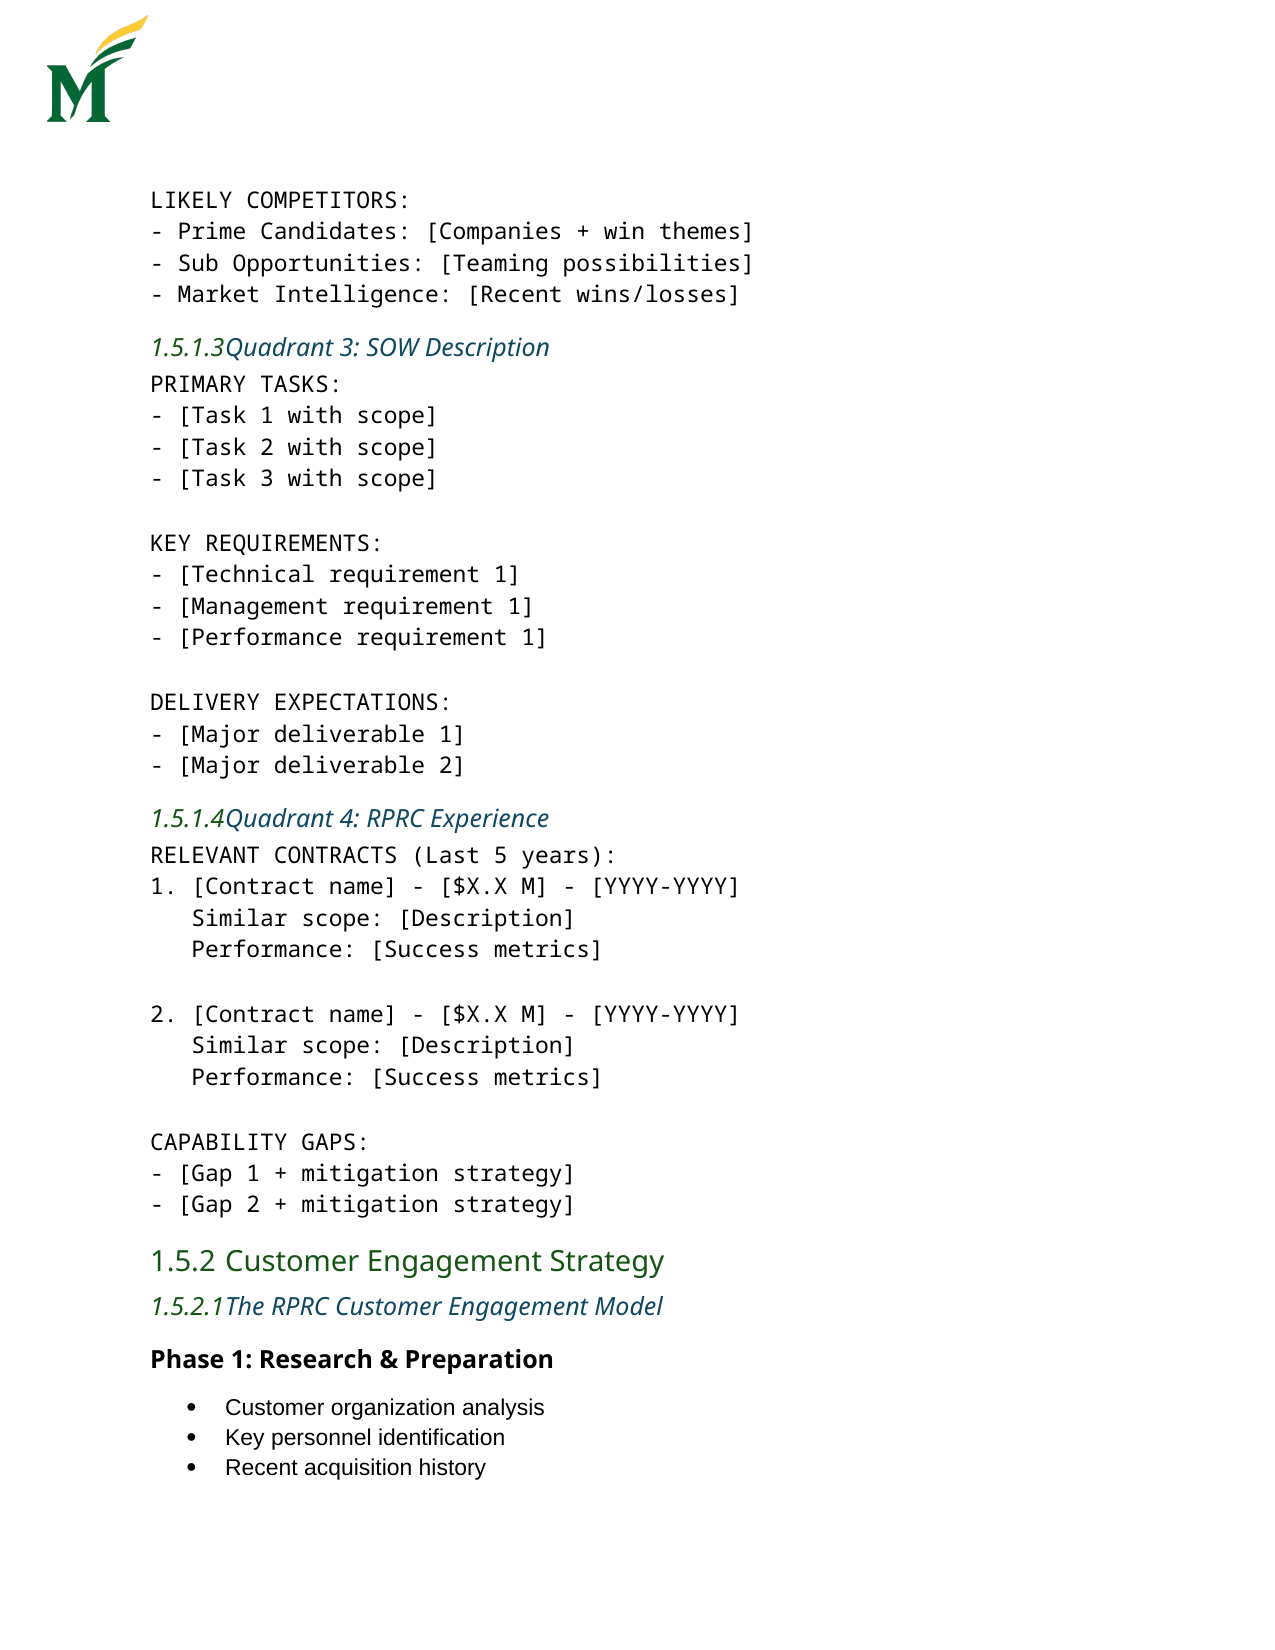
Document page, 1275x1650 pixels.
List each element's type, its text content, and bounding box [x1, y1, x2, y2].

subtitle 1.5.2 Customer Engagement Strategy [150, 1241, 1125, 1280]
list Recent acquisition history [187, 1454, 1125, 1481]
list Customer organization analysis [187, 1394, 1125, 1421]
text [150, 150, 1125, 309]
list Key personnel identification [187, 1424, 1125, 1451]
subtitle 1.5.2.1 The RPRC Customer Engagement Model [150, 1288, 1125, 1323]
text PRIMARY TASKS: - [Task 1 with scope] - [Task 2 with scope] - [Task 3 with scope] KEY REQUIREMENTS: - [Technical requirement 1] - [Management requirement 1] - [Performance requirement 1] DELIVERY EXPECTATIONS: - [Major deliverable 1] - [Major deliverable 2] [150, 368, 1125, 780]
text RELEVANT CONTRACTS (Last 5 years): 1. [Contract name] - [$X.X M] - [YYYY-YYYY] Similar scope: [Description] Performance: [Success metrics] 2. [Contract name] - [$X.X M] - [YYYY-YYYY] Similar scope: [Description] Performance: [Success metrics] CAPABILITY GAPS: - [Gap 1 + mitigation strategy] - [Gap 2 + mitigation strategy] [150, 839, 1125, 1220]
subtitle 1.5.1.3 Quadrant 3: SOW Description [150, 330, 1125, 364]
picture [46, 15, 149, 122]
subtitle 1.5.1.4 Quadrant 4: RPRC Experience [150, 801, 1125, 835]
text Phase 1: Research & Preparation [150, 1341, 1125, 1375]
